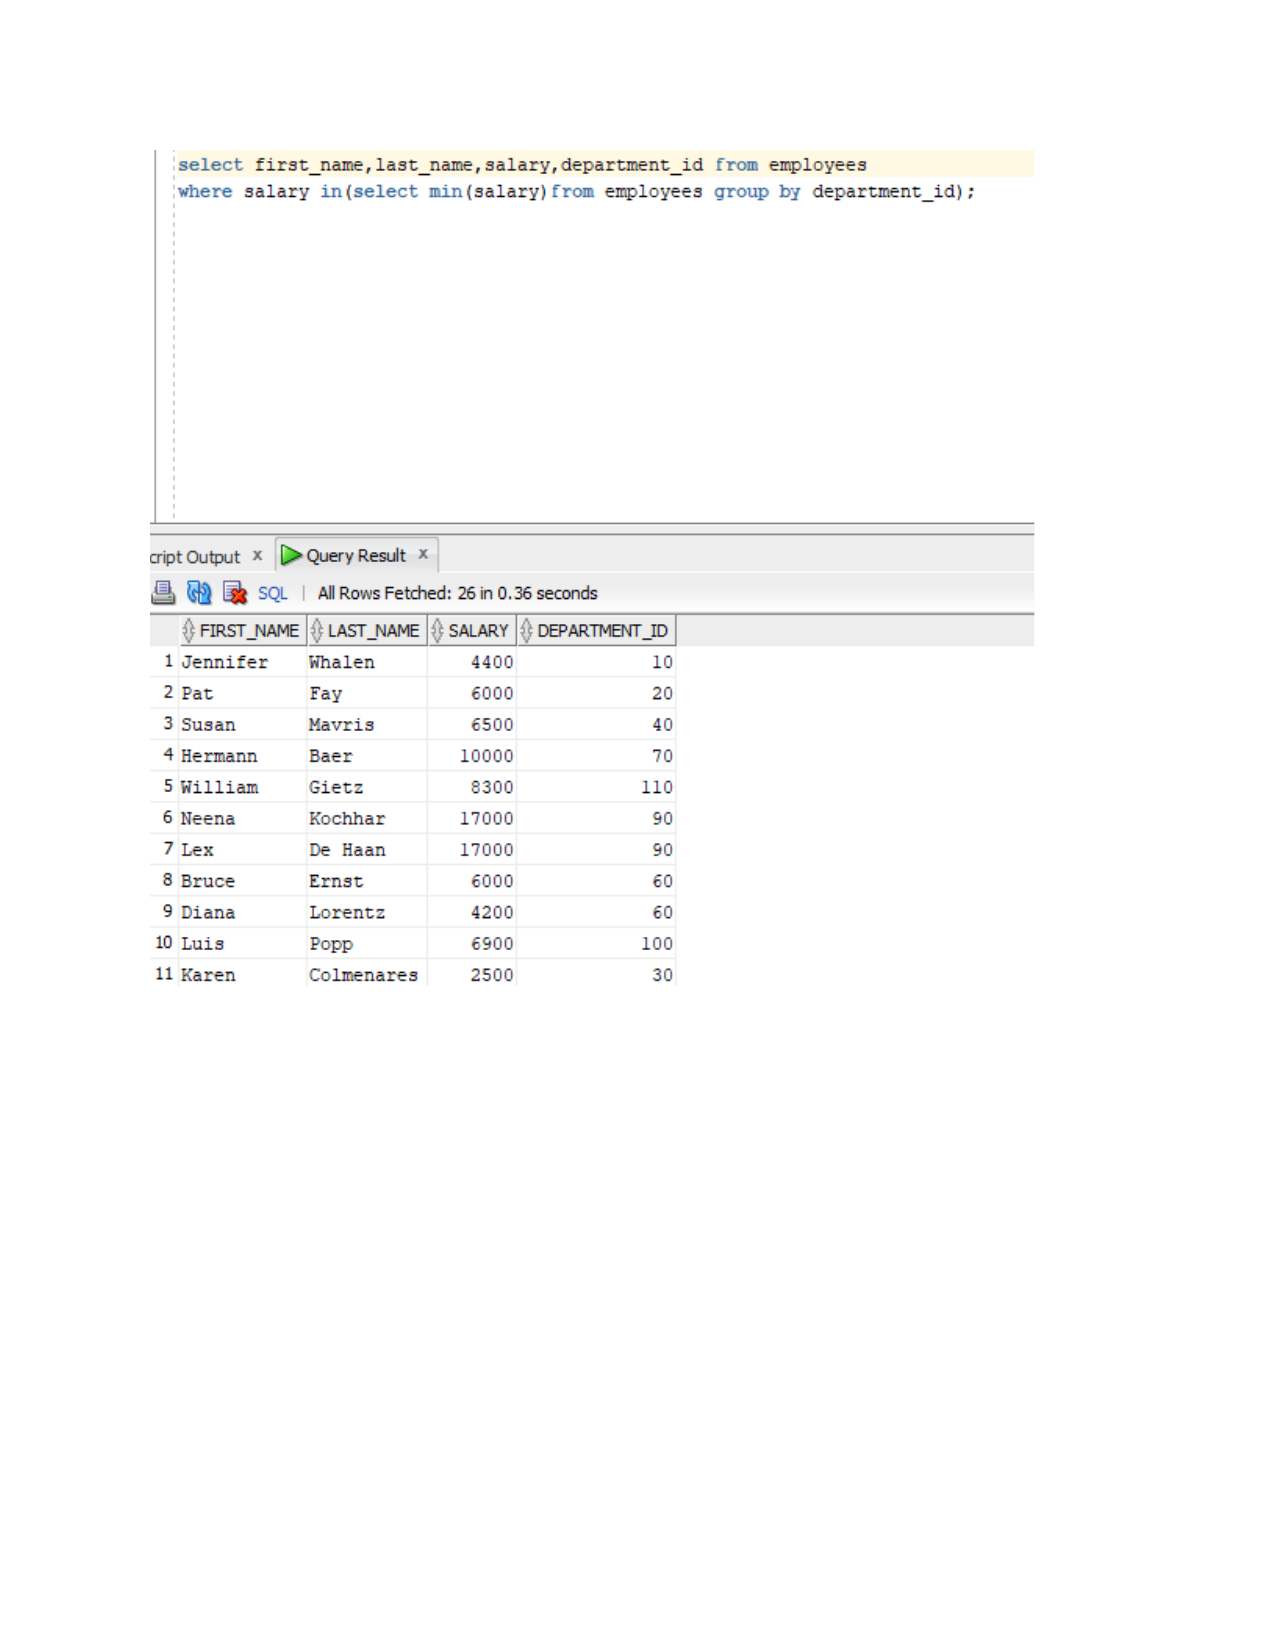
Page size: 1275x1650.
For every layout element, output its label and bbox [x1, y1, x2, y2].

picture [150, 150, 1035, 986]
